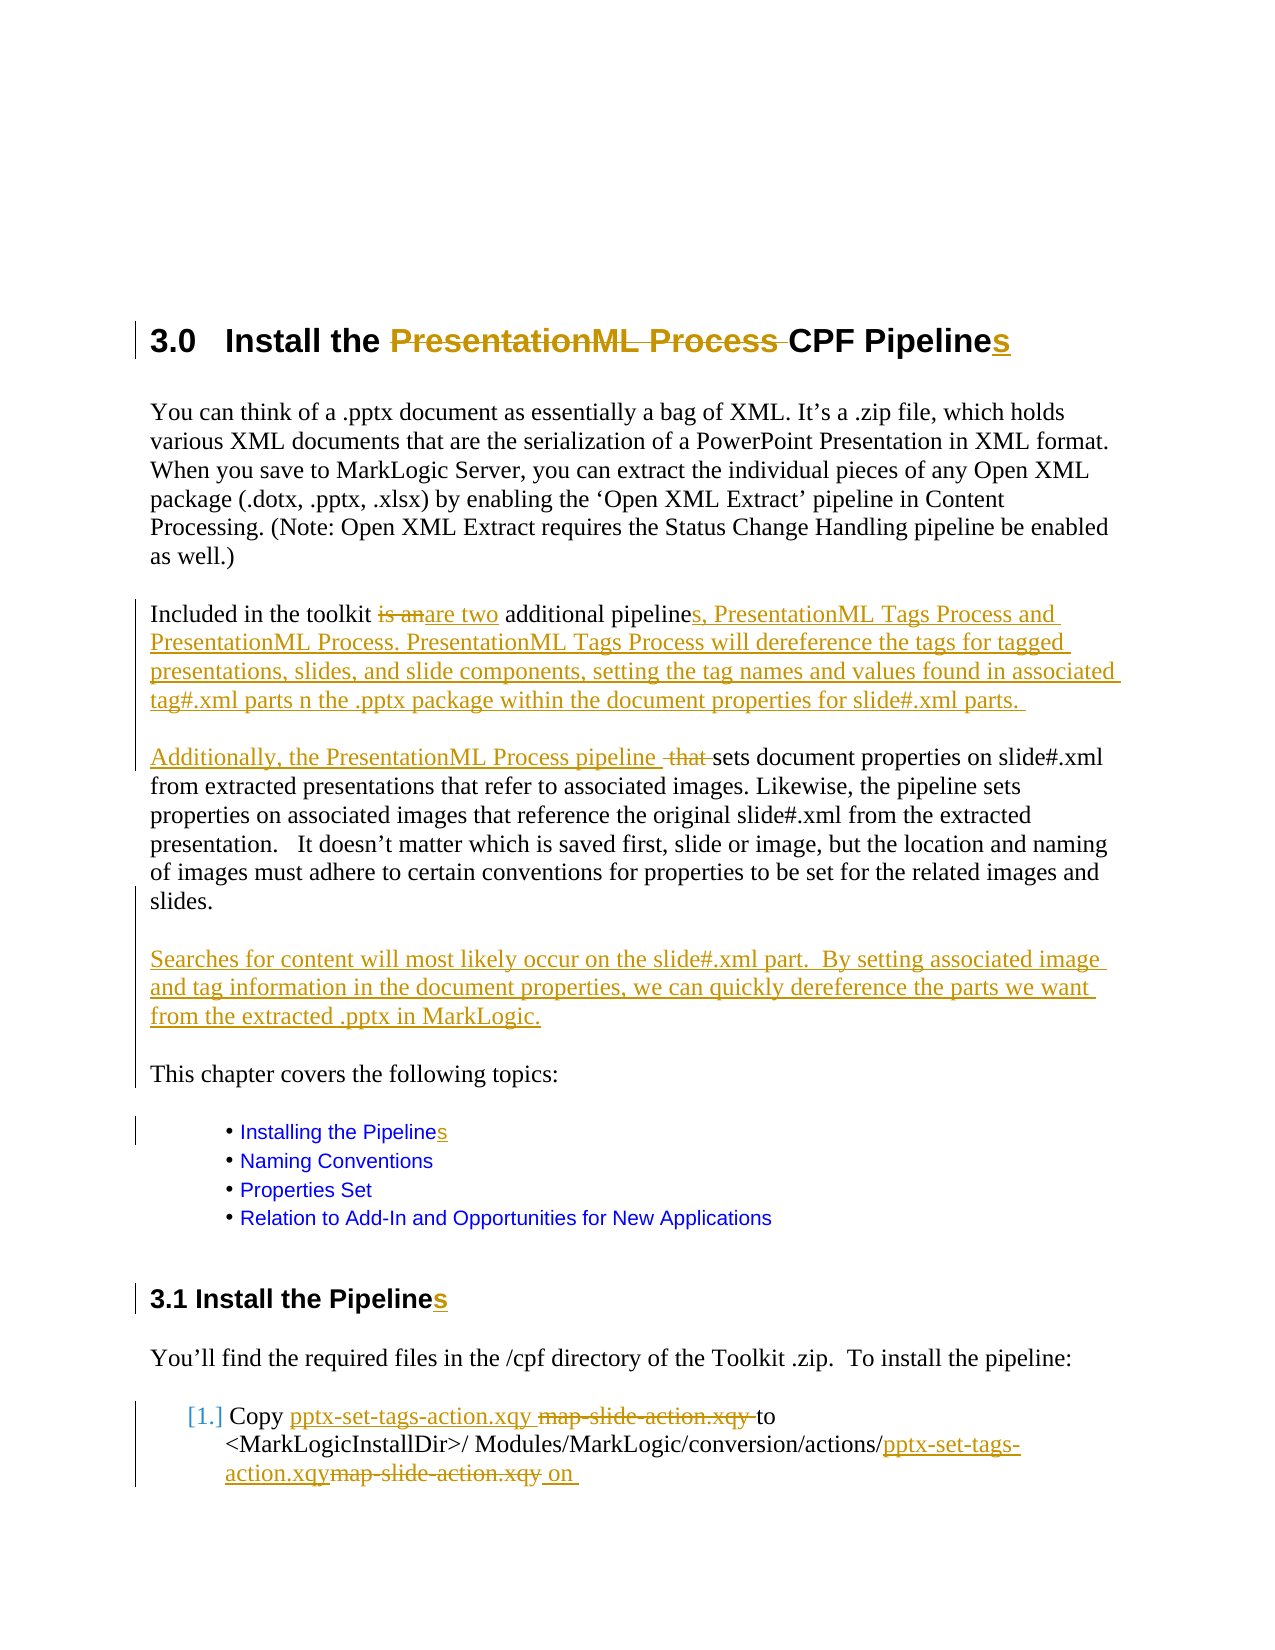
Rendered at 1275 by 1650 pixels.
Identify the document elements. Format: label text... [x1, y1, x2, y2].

text • Relation to Add-In and Opportunities for New Applications [150, 1202, 1125, 1231]
list <MarkLogicInstallDir>/ Modules/MarkLogic/conversion/actions/ [225, 1429, 1125, 1487]
text This chapter covers the following topics: [150, 1059, 1125, 1087]
text You can think of a .pptx document as essentially a bag of XML. It’s a .zip file, which holds various XML documents that are the serialization of a PowerPoint Presentation in XML format. When you save to MarkLogic Server, you can extract the individual pieces of any Open XML package (.dotx, .pptx, .xlsx) by enabling the ‘Open XML Extract’ pipeline in Content Processing. (Note: Open XML Extract requires the Status Change Handling pipeline be enabled as well.) [150, 397, 1125, 570]
text You’ll find the required files in the /cpf directory of the Toolkit .zip. To install the pipeline: [150, 1343, 1125, 1372]
list Copy to [187, 1401, 1125, 1429]
text sets document properties on slide#.xml from extracted presentations that refer to associated images. Likewise, the pipeline sets properties on associated images that reference the original slide#.xml from the extracted presentation. It doesn’t matter which is saved first, slide or image, but the location and naming of images must adhere to certain conventions for properties to be set for the related images and slides. [150, 742, 1125, 915]
text 3.0 Install the CPF Pipeline [150, 321, 1125, 359]
text 3.1 Install the Pipeline [150, 1283, 1125, 1314]
text • Properties Set [150, 1174, 1125, 1202]
text • Installing the Pipeline [150, 1116, 1125, 1145]
text • Naming Conventions [150, 1145, 1125, 1174]
text Included in the toolkit additional pipeline [150, 599, 1125, 714]
